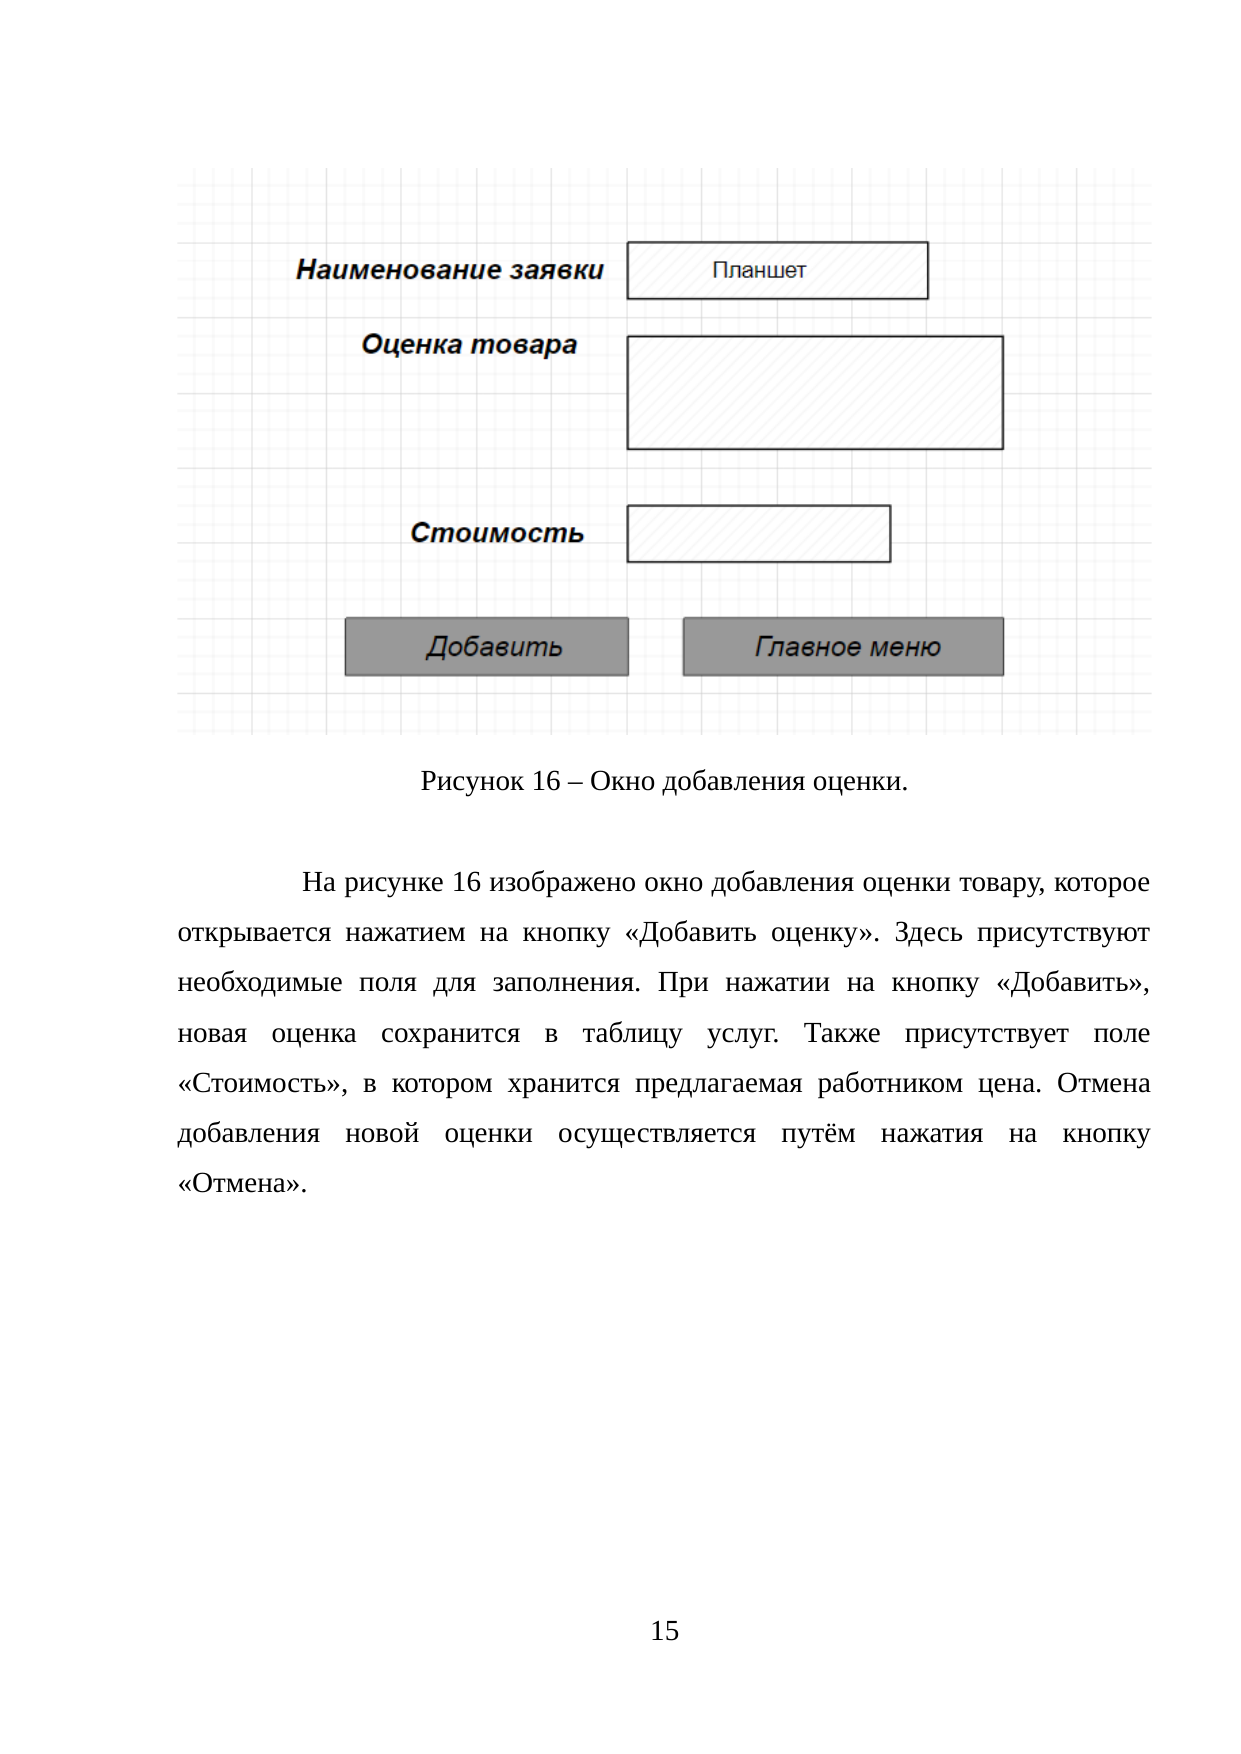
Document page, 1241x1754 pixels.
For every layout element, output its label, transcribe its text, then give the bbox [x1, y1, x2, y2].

text На рисунке 16 изображено окно добавления оценки товару, которое открывается нажатием на кнопку «Добавить оценку». Здесь присутствуют необходимые поля для заполнения. При нажатии на кнопку «Добавить», новая оценка сохранится в таблицу услуг. Также присутствует поле «Стоимость», в котором хранится предлагаемая работником цена. Отмена добавления новой оценки осуществляется путём нажатия на кнопку «Отмена». [177, 864, 1152, 1199]
text – Окно добавления оценки. [177, 763, 1152, 797]
picture [177, 168, 1152, 735]
